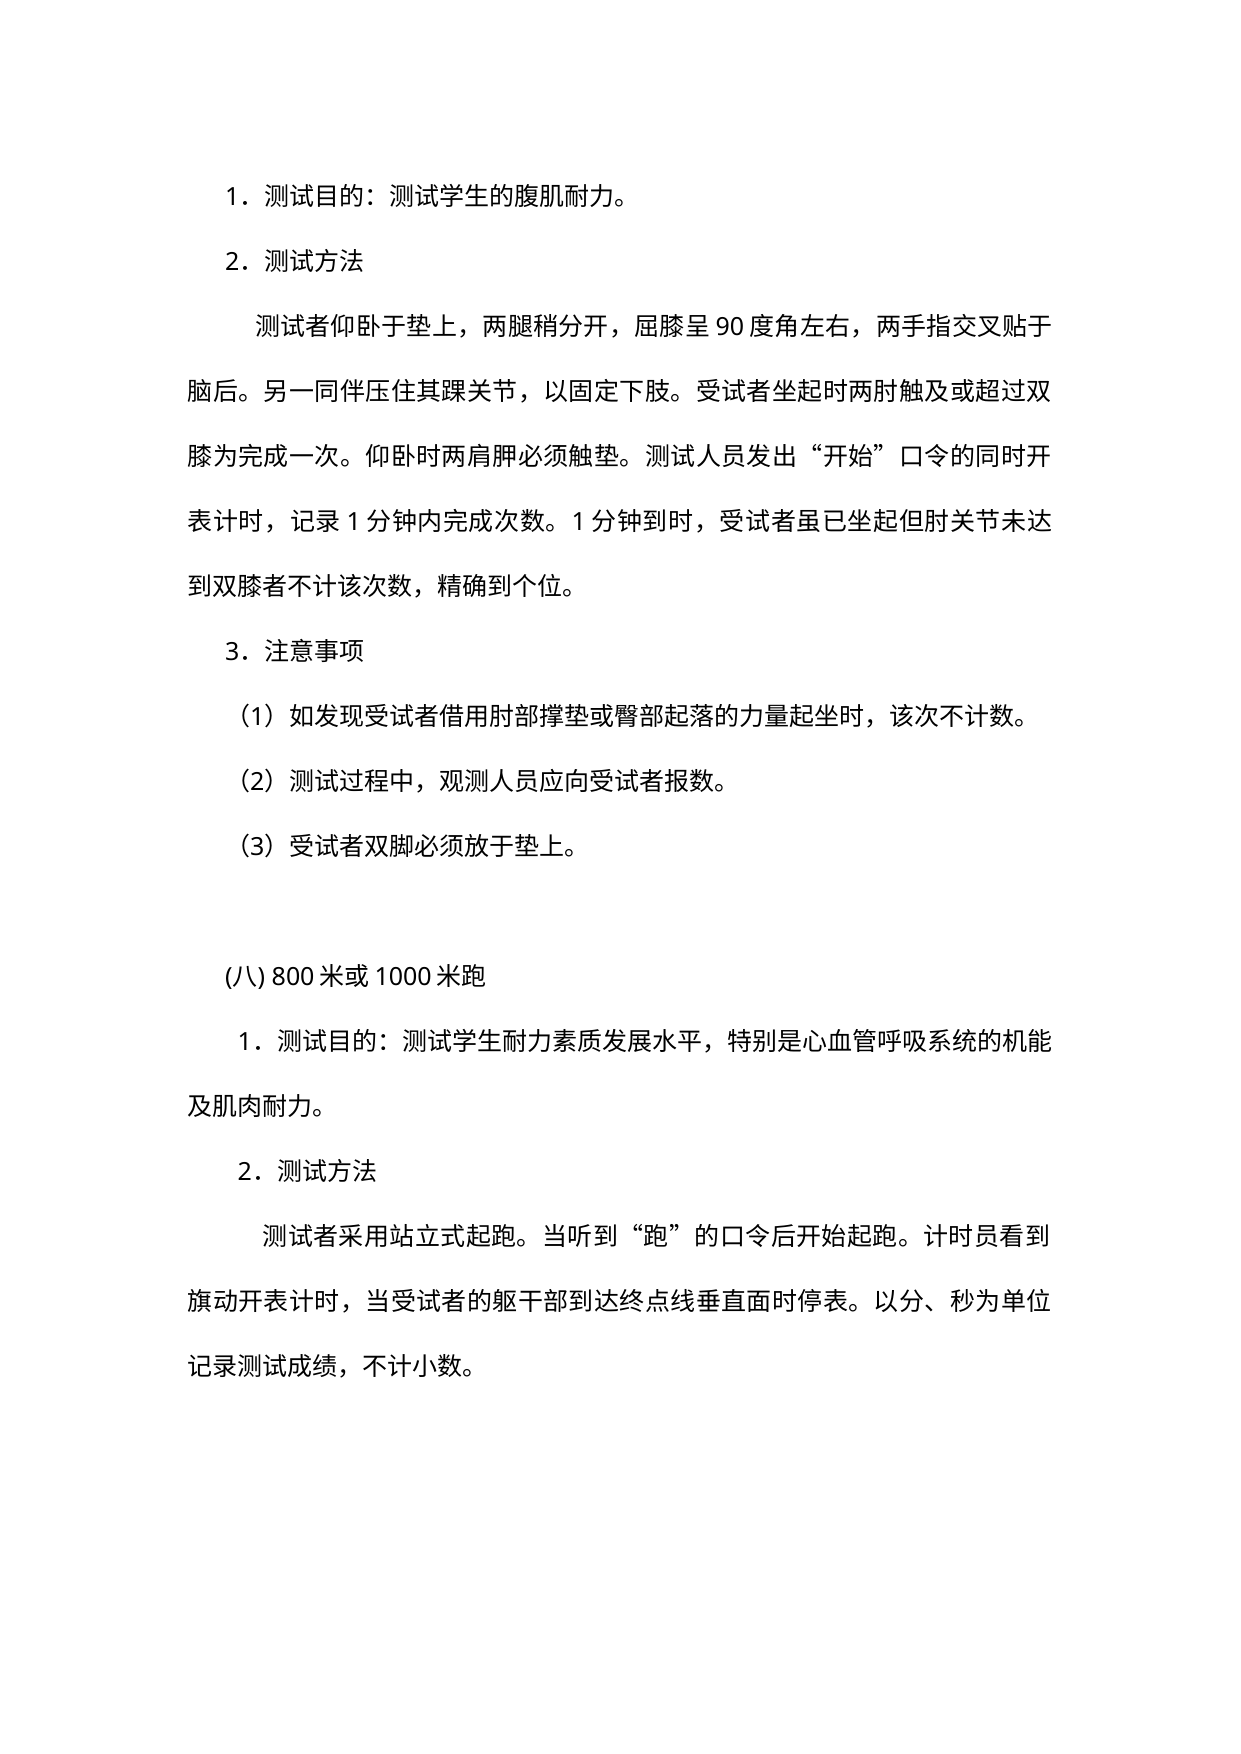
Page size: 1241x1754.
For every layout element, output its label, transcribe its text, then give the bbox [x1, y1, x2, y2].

text （1）如发现受试者借用肘部撑垫或臀部起落的力量起坐时，该次不计数。 [187, 682, 1053, 747]
text 2．测试方法 [187, 1137, 1053, 1202]
text 2．测试方法 [187, 227, 1053, 292]
text (八) 800米或1000米跑 [187, 942, 1053, 1007]
text 3．注意事项 [187, 617, 1053, 682]
text 测试者仰卧于垫上，两腿稍分开，屈膝呈90度角左右，两手指交叉贴于脑后。另一同伴压住其踝关节，以固定下肢。受试者坐起时两肘触及或超过双膝为完成一次。仰卧时两肩胛必须触垫。测试人员发出“开始”口令的同时开表计时，记录1分钟内完成次数。1分钟到时，受试者虽已坐起但肘关节未达到双膝者不计该次数，精确到个位。 [187, 292, 1053, 617]
text 1．测试目的：测试学生耐力素质发展水平，特别是心血管呼吸系统的机能及肌肉耐力。 [187, 1007, 1053, 1137]
text （3）受试者双脚必须放于垫上。 [187, 812, 1053, 877]
text （2）测试过程中，观测人员应向受试者报数。 [187, 747, 1053, 812]
text 测试者采用站立式起跑。当听到“跑”的口令后开始起跑。计时员看到旗动开表计时，当受试者的躯干部到达终点线垂直面时停表。以分、秒为单位记录测试成绩，不计小数。 [187, 1202, 1053, 1397]
text 1．测试目的：测试学生的腹肌耐力。 [187, 162, 1053, 227]
